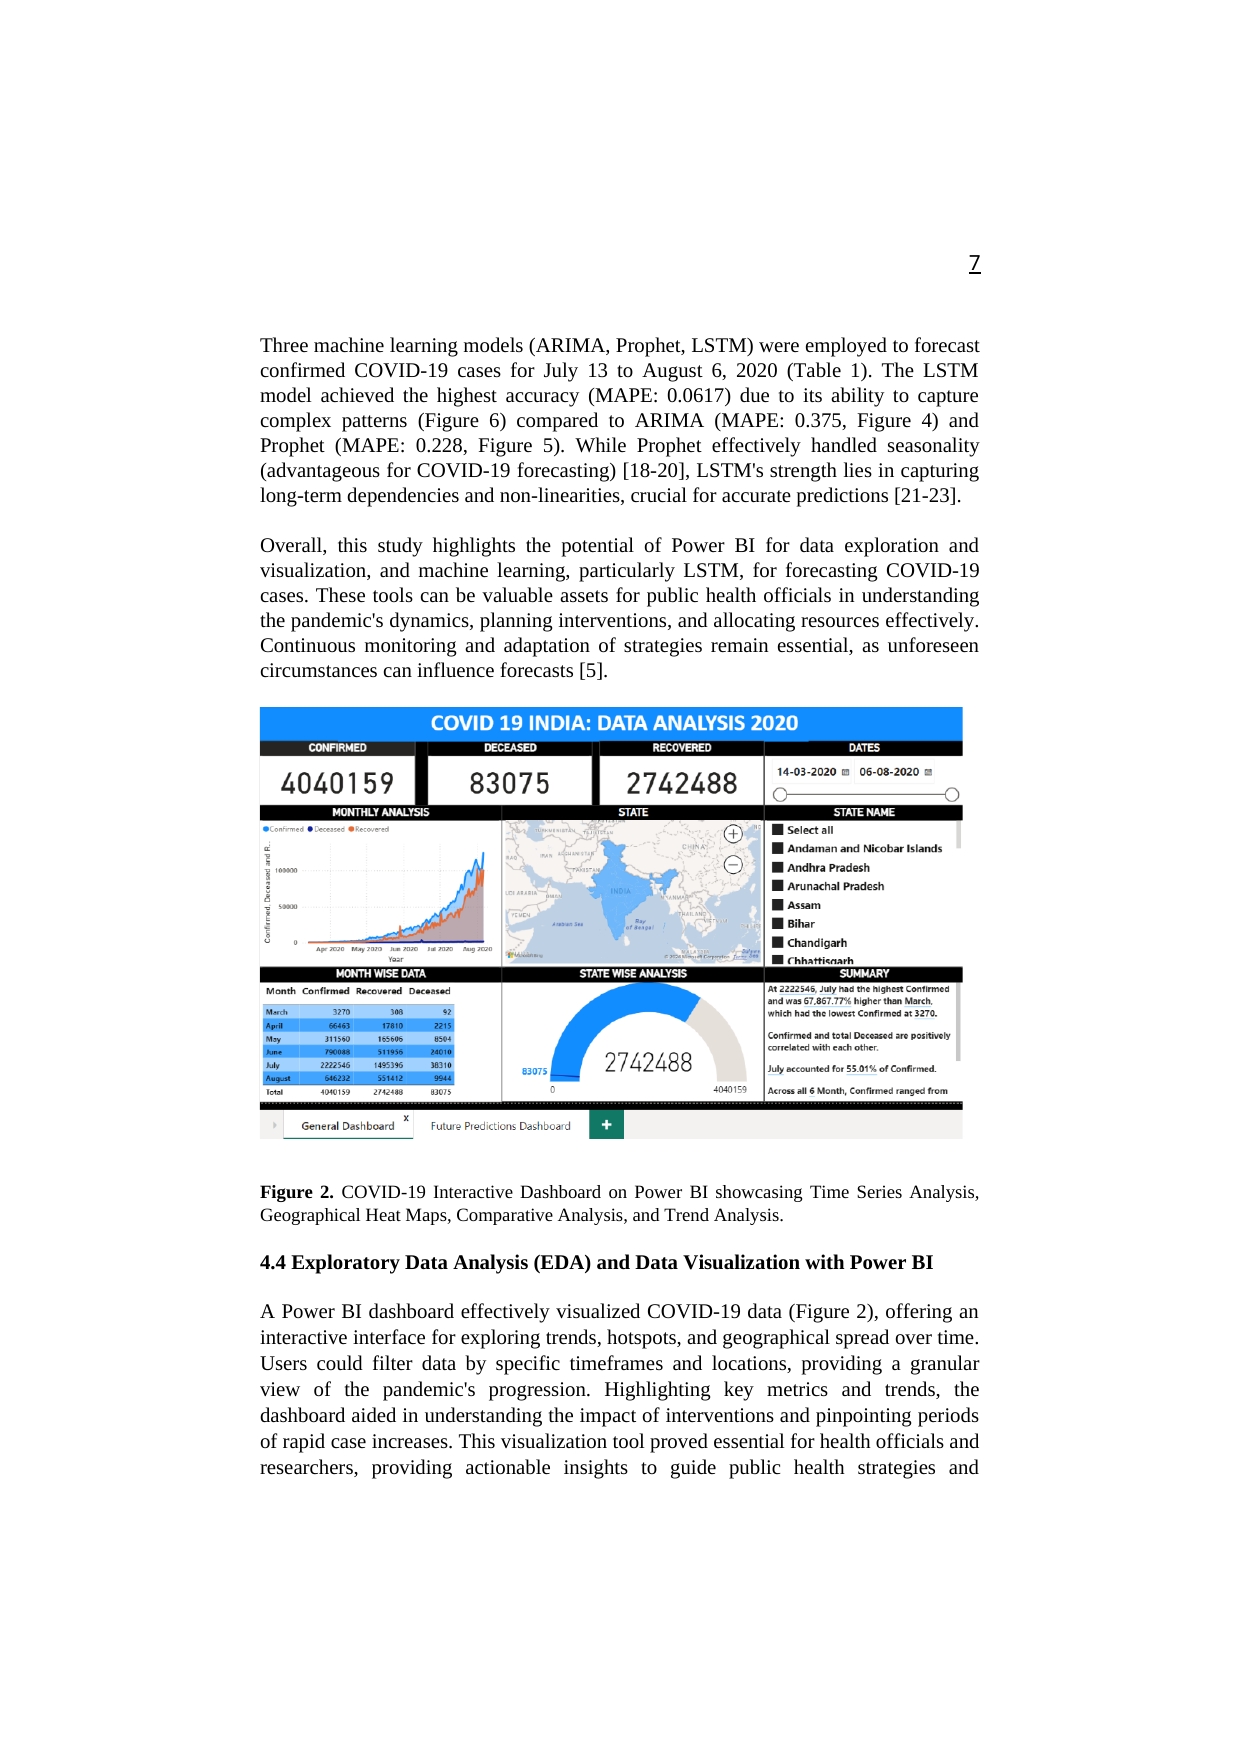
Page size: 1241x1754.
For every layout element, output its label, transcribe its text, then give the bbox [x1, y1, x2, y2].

text 4.4 Exploratory Data Analysis (EDA) and Data Visualization with Power BI [260, 1250, 980, 1274]
text Three machine learning models (ARIMA, Prophet, LSTM) were employed to forecast confirmed COVID-19 cases for July 13 to August 6, 2020 (Table 1). The LSTM model achieved the highest accuracy (MAPE: 0.0617) due to its ability to capture complex patterns (Figure 6) compared to ARIMA (MAPE: 0.375, Figure 4) and Prophet (MAPE: 0.228, Figure 5). While Prophet effectively handled seasonality (advantageous for COVID-19 forecasting) [18-20], LSTM's strength lies in capturing long-term dependencies and non-linearities, crucial for accurate predictions [21-23]. [260, 332, 980, 507]
text Figure 2. COVID-19 Interactive Dashboard on Power BI showcasing Time Series Analysis, Geographical Heat Maps, Comparative Analysis, and Trend Analysis. [260, 1179, 980, 1225]
picture [259, 707, 963, 1139]
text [260, 1299, 980, 1479]
text Overall, this study highlights the potential of Power BI for data exploration and visualization, and machine learning, particularly LSTM, for forecasting COVID-19 cases. These tools can be valuable assets for public health officials in understanding the pandemic's dynamics, planning interventions, and allocating resources effectively. Continuous monitoring and adaptation of strategies remain essential, as unforeseen circumstances can influence forecasts [5]. [260, 532, 980, 682]
